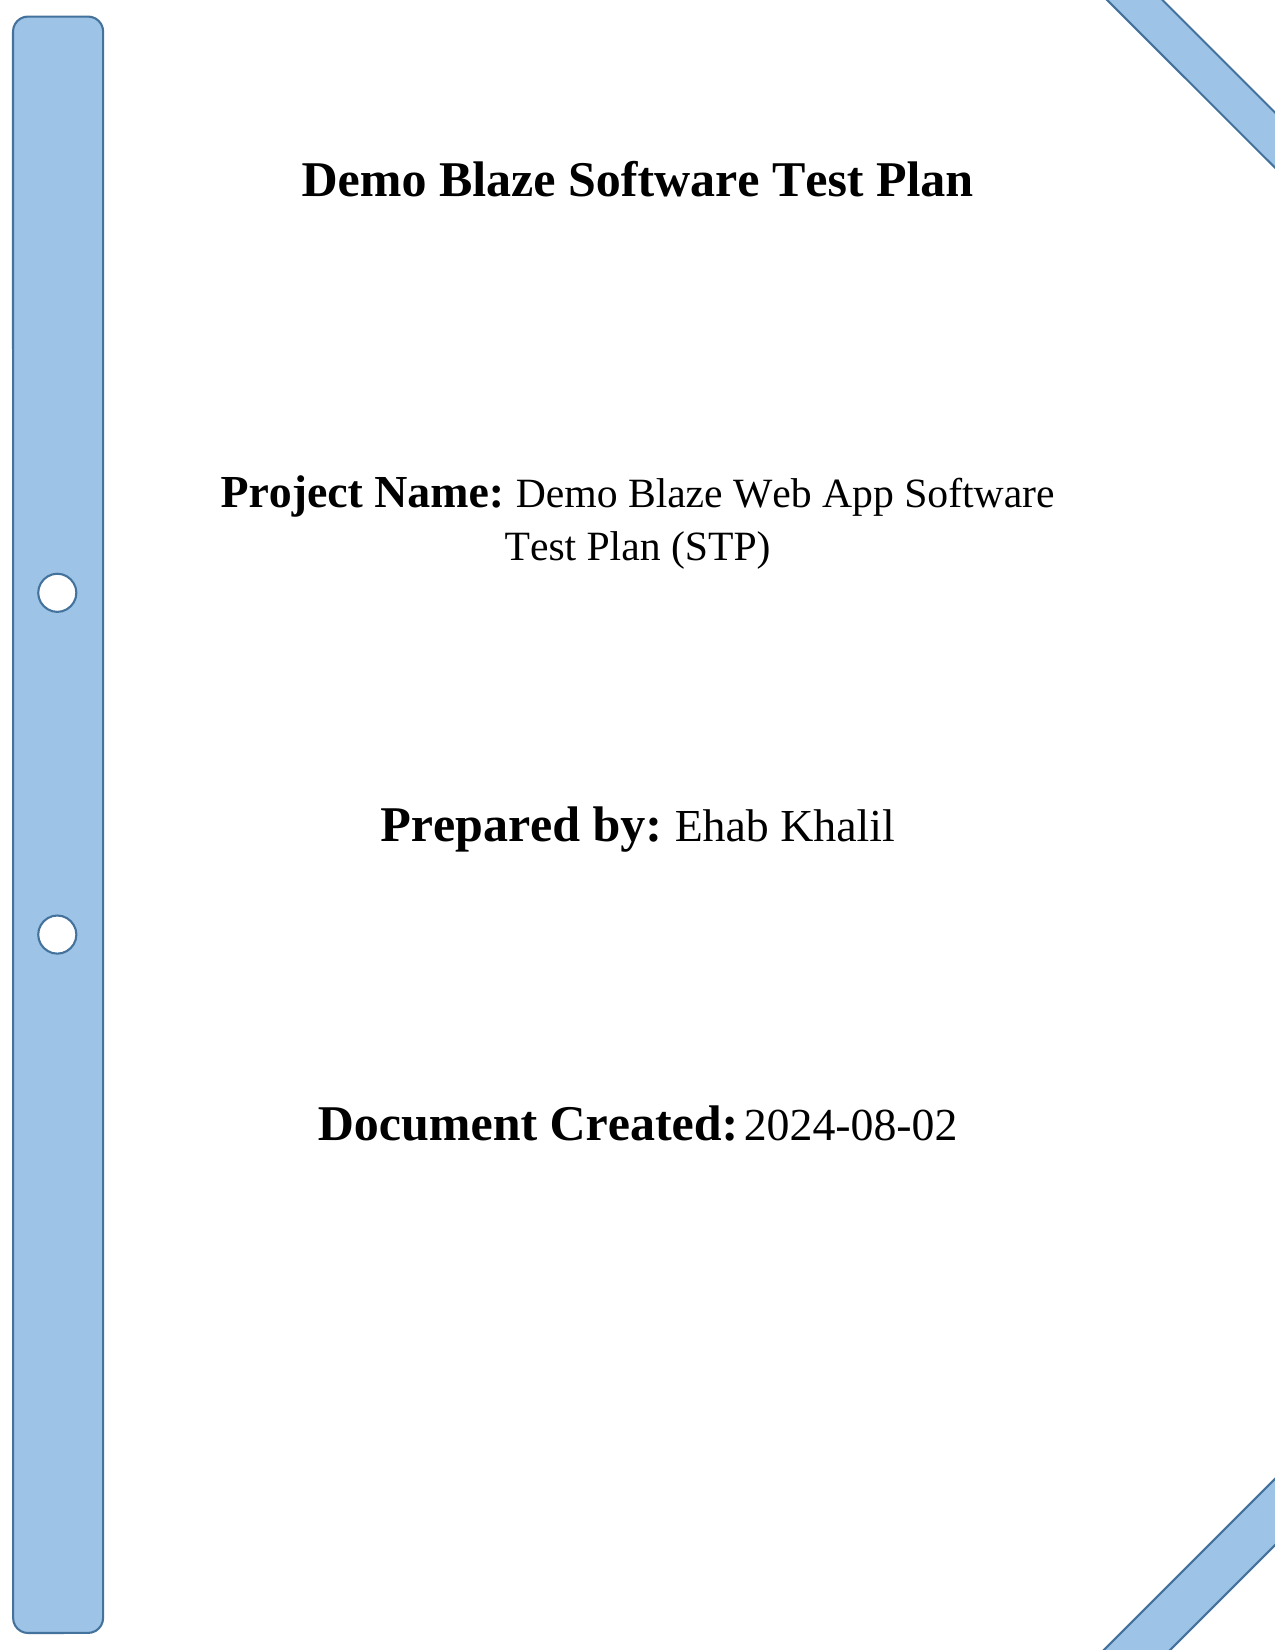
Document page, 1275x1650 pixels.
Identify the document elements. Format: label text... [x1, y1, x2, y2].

text Prepared by: Ehab Khalil [187, 795, 1087, 852]
text Project Name: Demo Blaze Web App Software Test Plan (STP) [187, 465, 1087, 569]
text Demo Blaze Software Test Plan [187, 150, 1087, 207]
text Document Created: 2024-08-02 [187, 1094, 1087, 1152]
